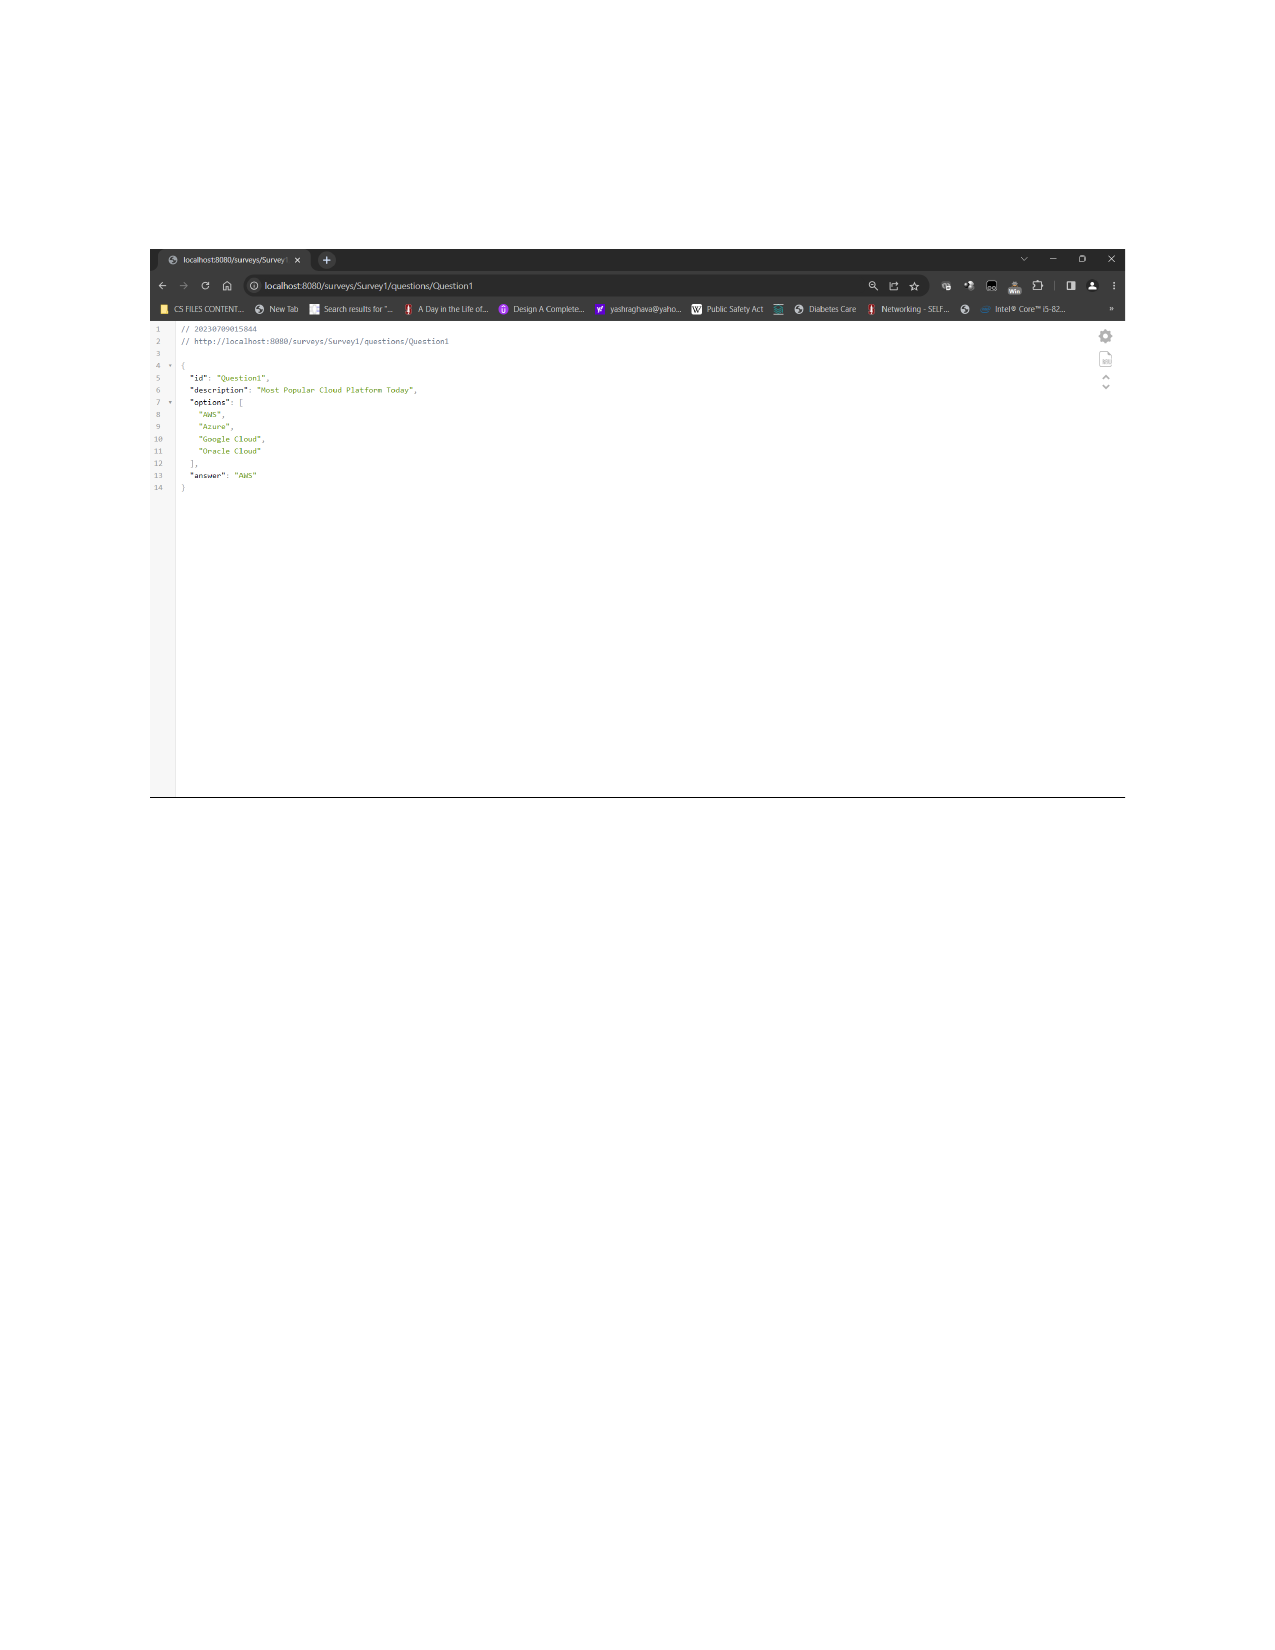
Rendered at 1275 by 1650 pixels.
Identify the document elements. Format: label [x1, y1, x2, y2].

picture [150, 249, 1125, 798]
